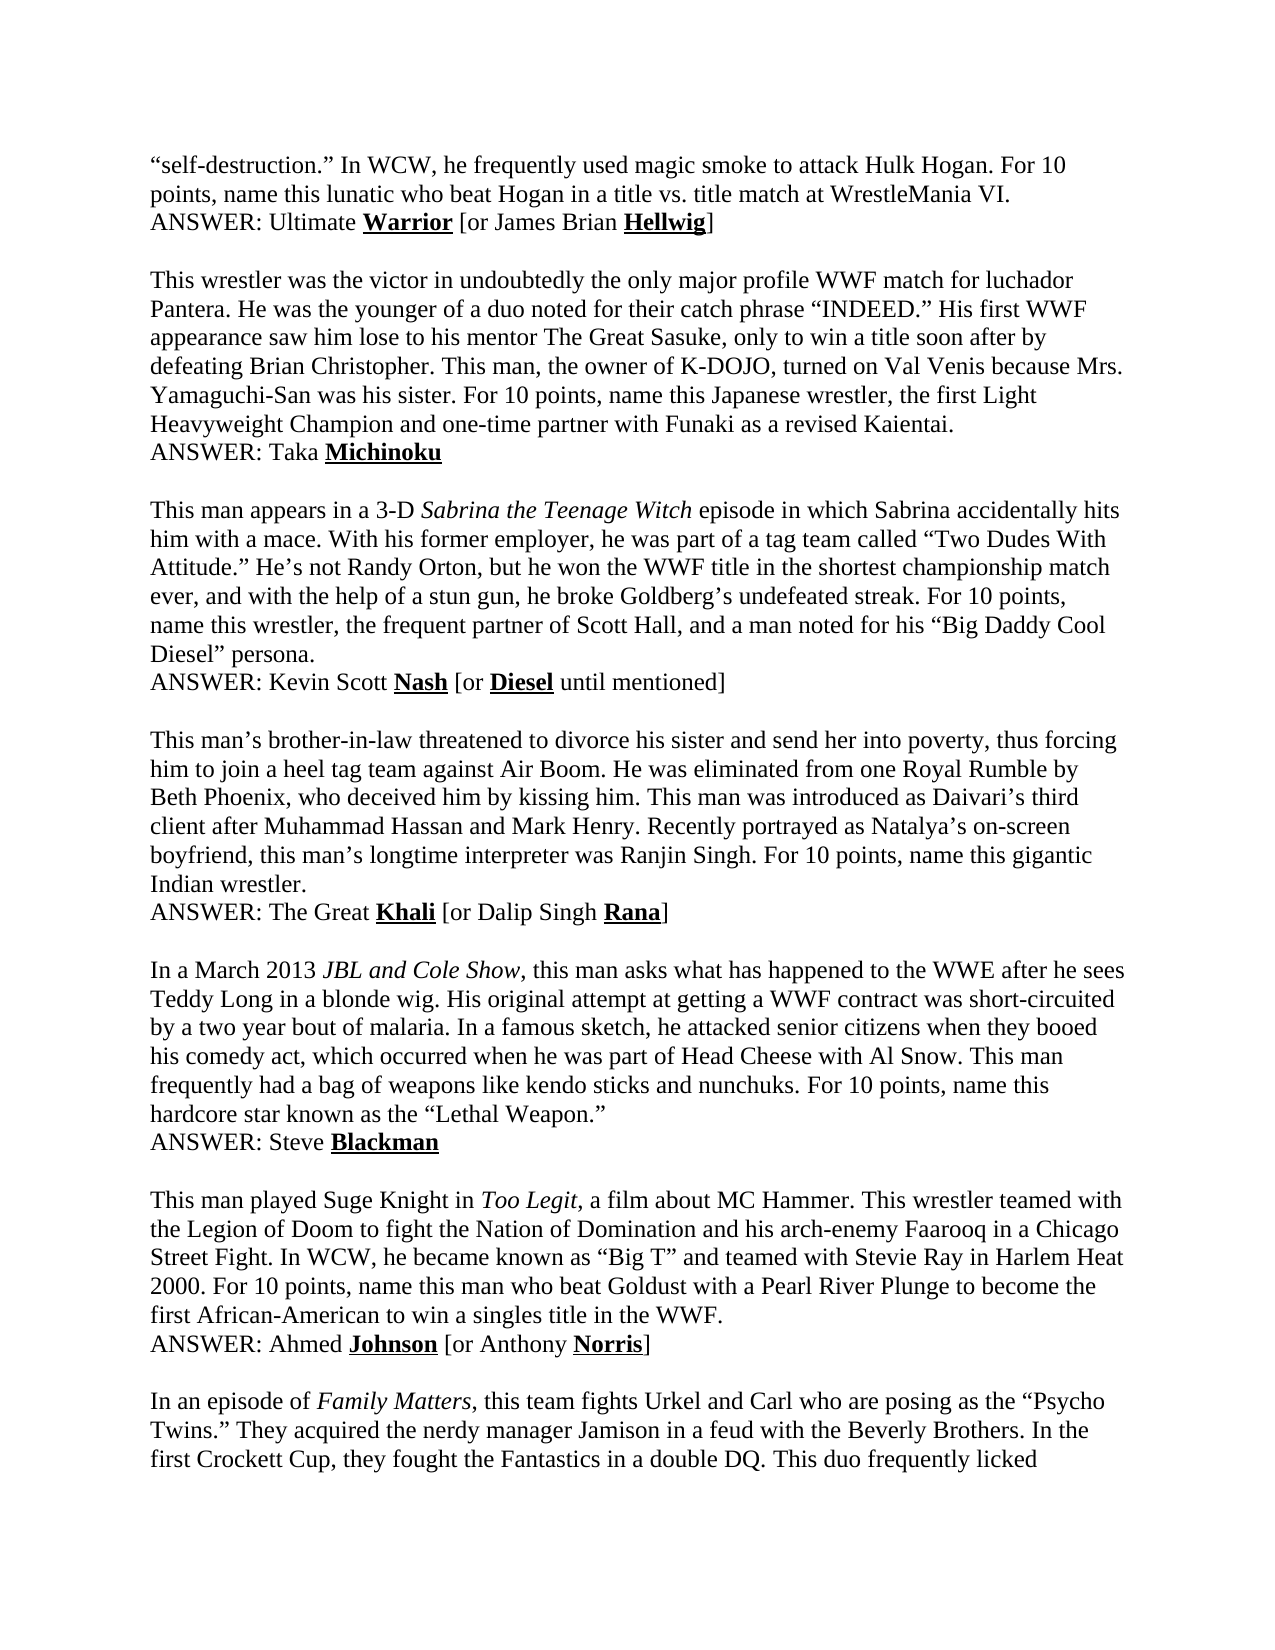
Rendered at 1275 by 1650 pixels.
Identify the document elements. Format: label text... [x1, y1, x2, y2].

text This wrestler was the victor in undoubtedly the only major profile WWF match for luchador Pantera. He was the younger of a duo noted for their catch phrase “INDEED.” His first WWF appearance saw him lose to his mentor The Great Sasuke, only to win a title soon after by defeating Brian Christopher. This man, the owner of K-DOJO, turned on Val Venis because Mrs. Yamaguchi-San was his sister. For 10 points, name this Japanese wrestler, the first Light Heavyweight Champion and one-time partner with Funaki as a revised Kaientai. [150, 265, 1125, 437]
text ANSWER: Taka Michinoku [150, 437, 1125, 466]
text This man played Suge Knight in Too Legit, a film about MC Hammer. This wrestler teamed with the Legion of Doom to fight the Nation of Domination and his arch-enemy Faarooq in a Chicago Street Fight. In WCW, he became known as “Big T” and teamed with Stevie Ray in Harlem Heat 2000. For 10 points, name this man who beat Goldust with a Pearl River Plunge to become the first African-American to win a singles title in the WWF. [150, 1185, 1125, 1329]
text This man’s brother-in-law threatened to divorce his sister and send her into poverty, thus forcing him to join a heel tag team against Air Boom. He was eliminated from one Royal Rumble by Beth Phoenix, who deceived him by kissing him. This man was introduced as Daivari’s third client after Muhammad Hassan and Mark Henry. Recently portrayed as Natalya’s on-screen boyfriend, this man’s longtime interpreter was Ranjin Singh. For 10 points, name this gigantic Indian wrestler. [150, 725, 1125, 897]
text ANSWER: Ahmed Johnson [or Anthony Norris] [150, 1329, 1125, 1357]
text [150, 1386, 1125, 1472]
text ANSWER: The Great Khali [or Dalip Singh Rana] [150, 897, 1125, 926]
text ANSWER: Steve Blackman [150, 1127, 1125, 1156]
text This man appears in a 3-D Sabrina the Teenage Witch episode in which Sabrina accidentally hits him with a mace. With his former employer, he was part of a tag team called “Two Dudes With Attitude.” He’s not Randy Orton, but he won the WWF title in the shortest championship match ever, and with the help of a stun gun, he broke Goldberg’s undefeated streak. For 10 points, name this wrestler, the frequent partner of Scott Hall, and a man noted for his “Big Daddy Cool Diesel” persona. [150, 495, 1125, 667]
text ANSWER: Ultimate Warrior [or James Brian Hellwig] [150, 207, 1125, 236]
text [150, 150, 1125, 207]
text ANSWER: Kevin Scott Nash [or Diesel until mentioned] [150, 667, 1125, 696]
text In a March 2013 JBL and Cole Show, this man asks what has happened to the WWE after he sees Teddy Long in a blonde wig. His original attempt at getting a WWF contract was short-circuited by a two year bout of malaria. In a famous sketch, he attacked senior citizens when they booed his comedy act, which occurred when he was part of Head Cheese with Al Snow. This man frequently had a bag of weapons like kendo sticks and nunchuks. For 10 points, name this hardcore star known as the “Lethal Weapon.” [150, 955, 1125, 1127]
